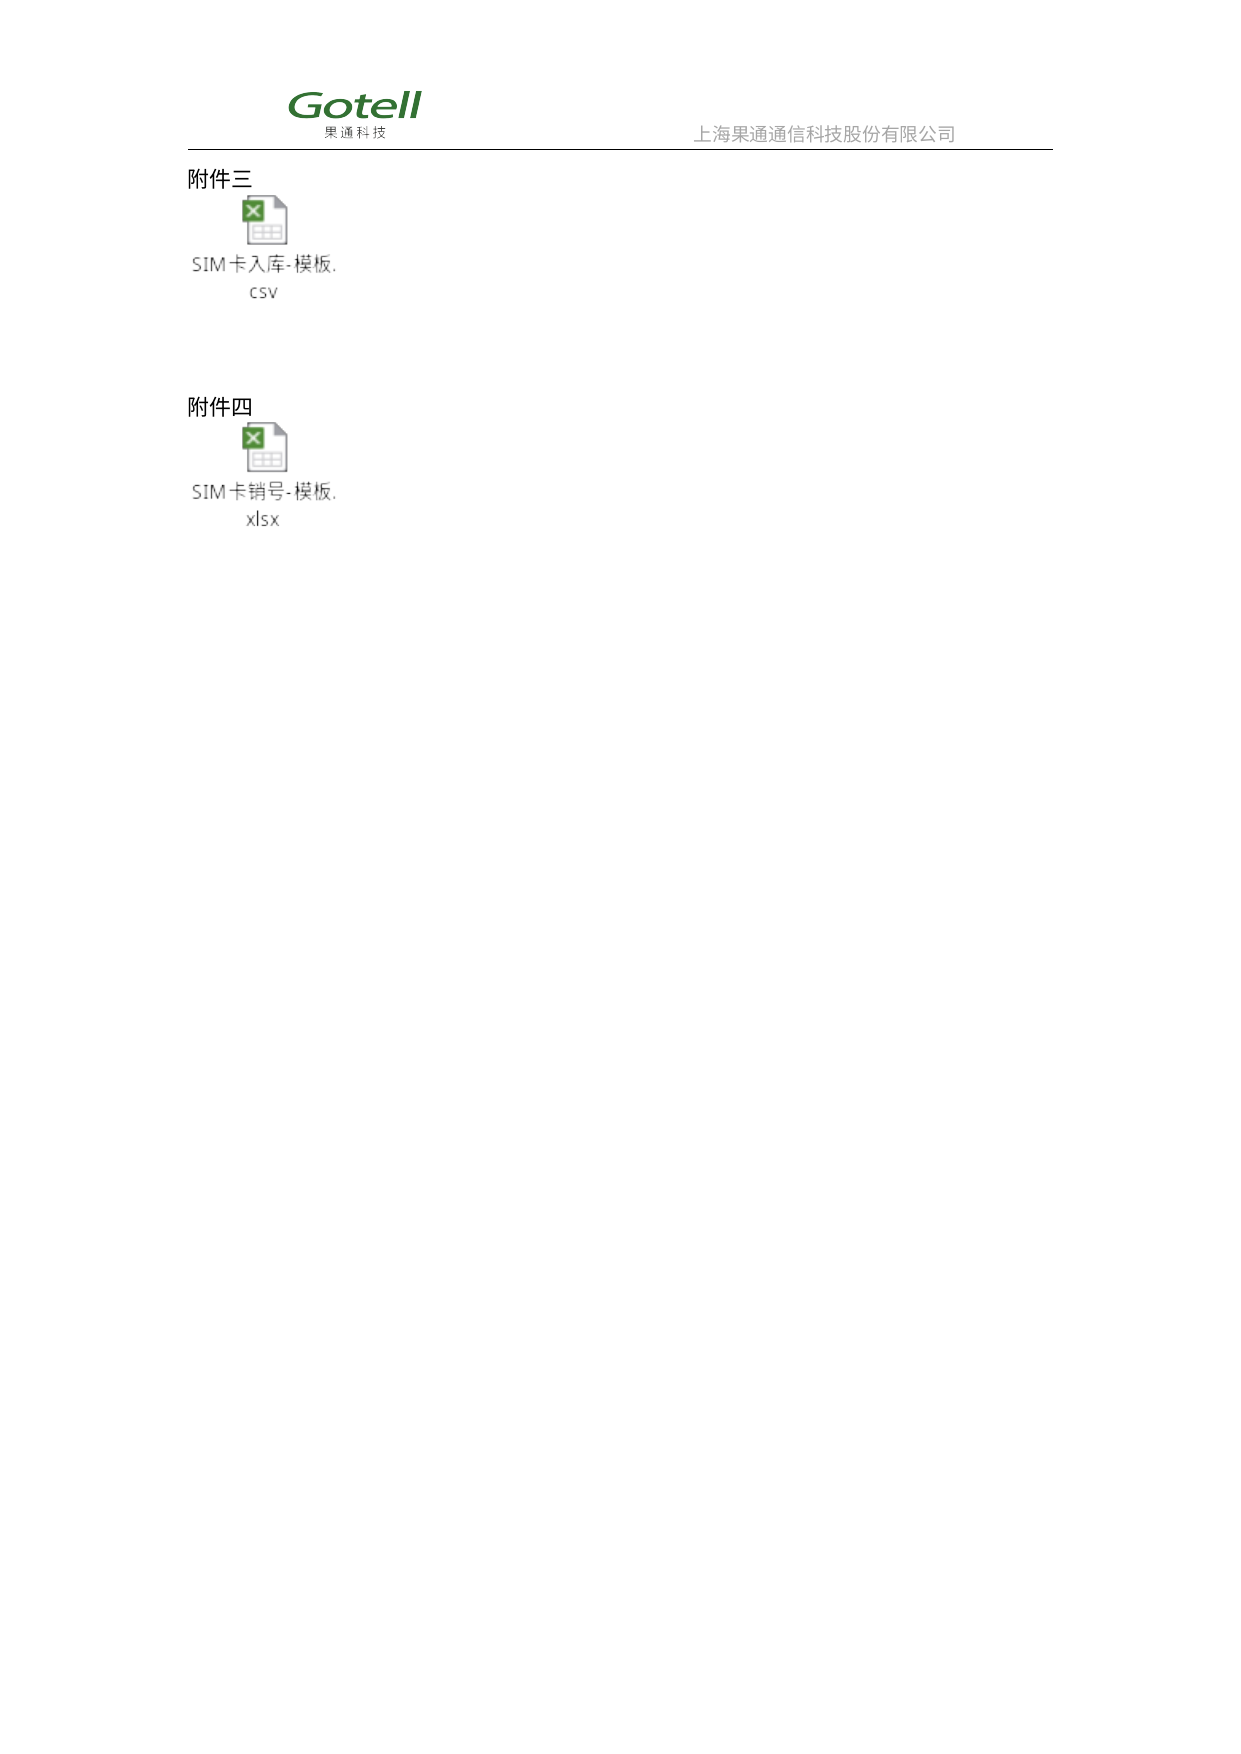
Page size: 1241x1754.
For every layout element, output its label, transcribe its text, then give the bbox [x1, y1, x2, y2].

picture [284, 88, 424, 142]
text 附件三 [187, 162, 1053, 194]
text 附件四 [187, 389, 1053, 422]
